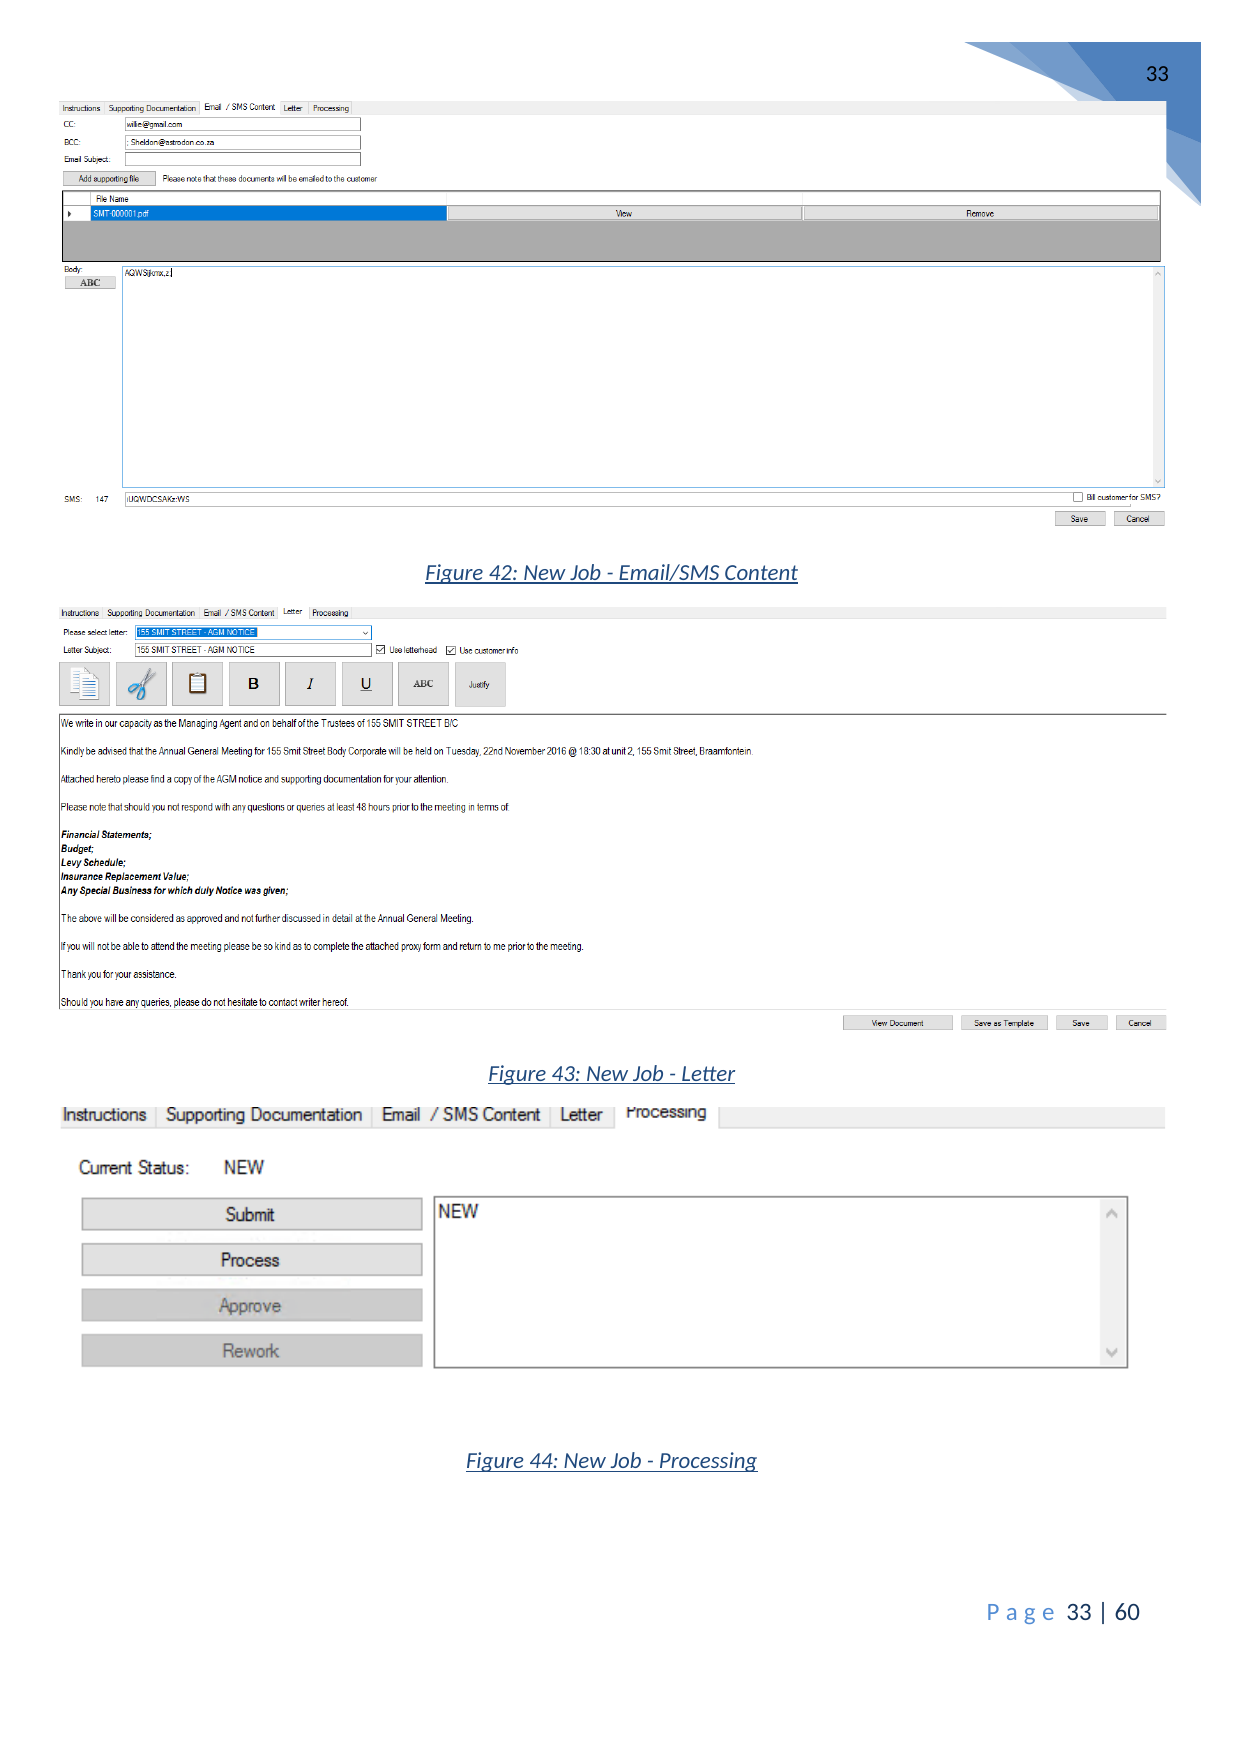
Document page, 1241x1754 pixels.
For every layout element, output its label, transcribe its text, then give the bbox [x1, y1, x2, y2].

picture [60, 1107, 1166, 1422]
text Figure 42: New Job - Email/SMS Content [59, 558, 1167, 586]
picture [59, 42, 1201, 534]
text Figure 44: New Job - Processing [59, 1447, 1167, 1475]
picture [59, 607, 1167, 1034]
text Figure 43: New Job - Letter [59, 1059, 1167, 1087]
